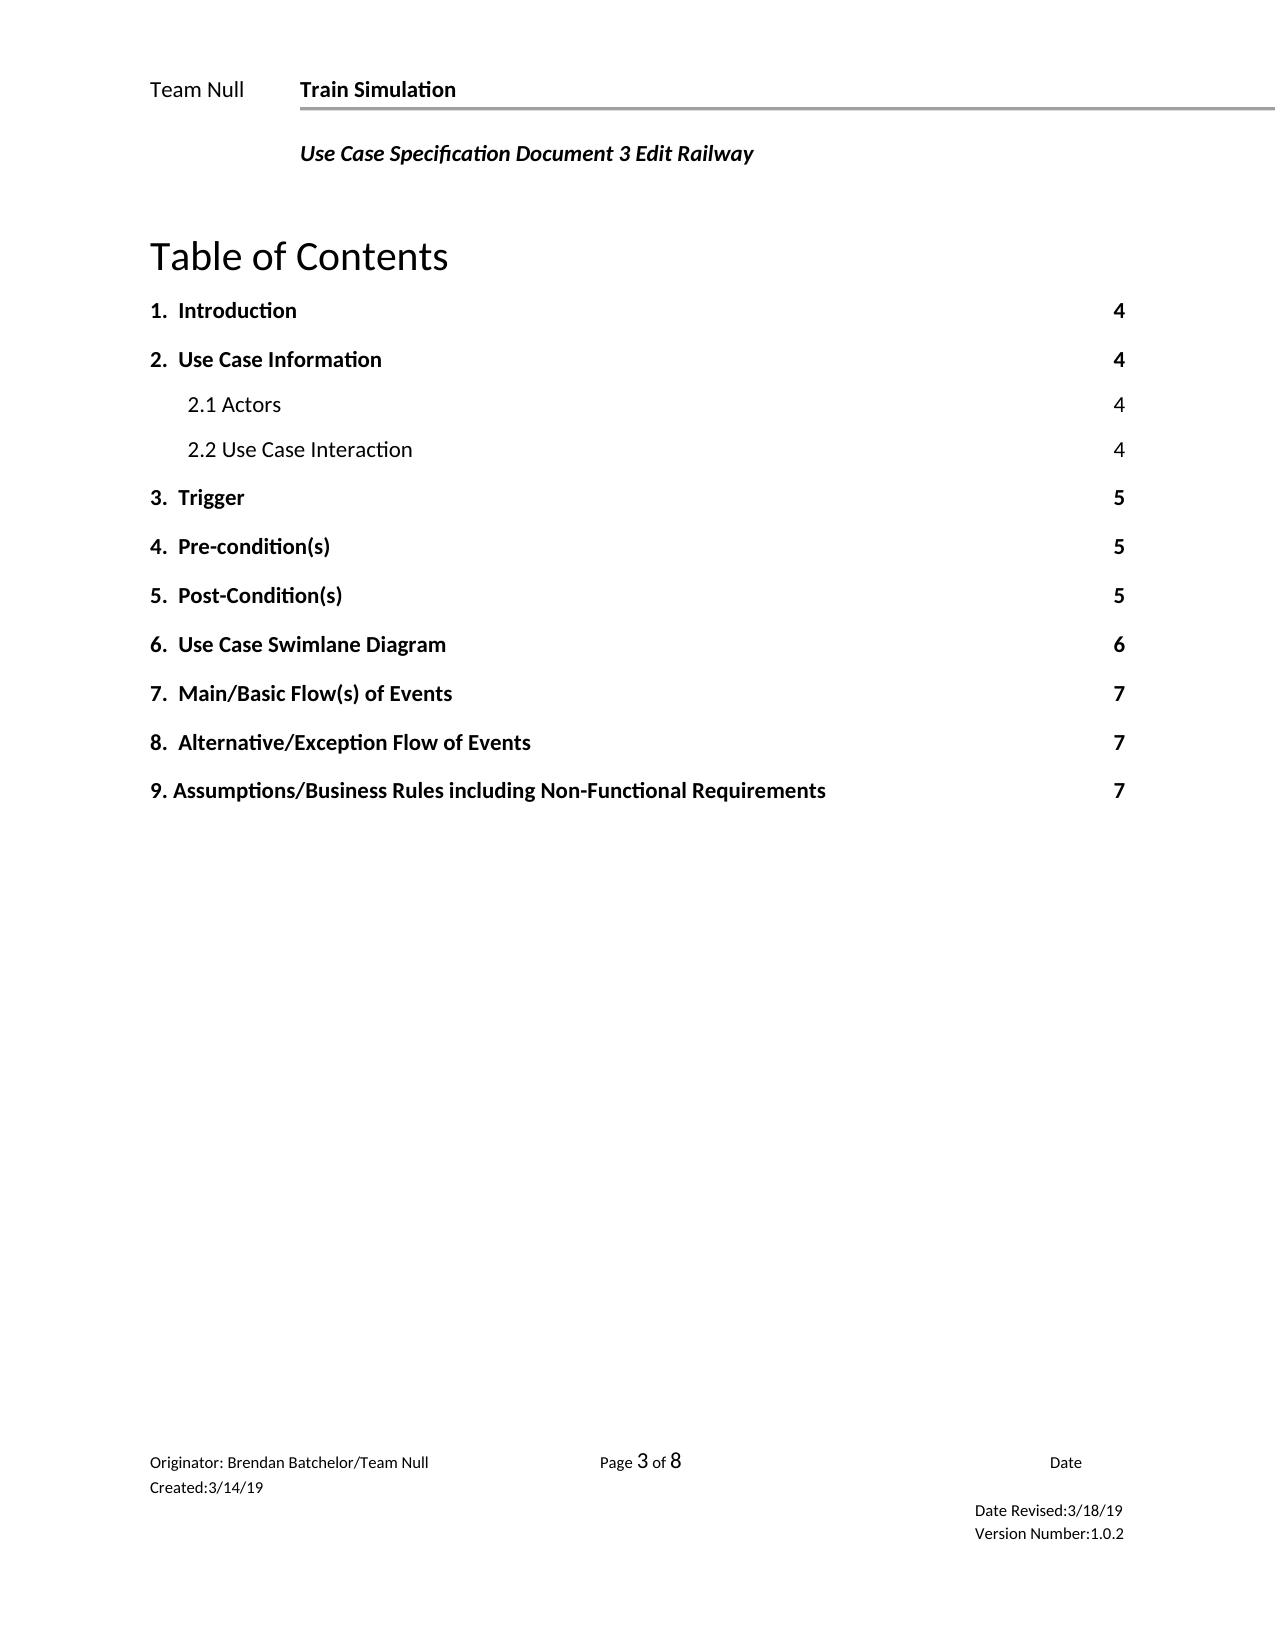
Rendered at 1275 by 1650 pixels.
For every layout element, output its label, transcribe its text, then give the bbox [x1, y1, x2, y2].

text Table of Contents [150, 230, 1125, 281]
